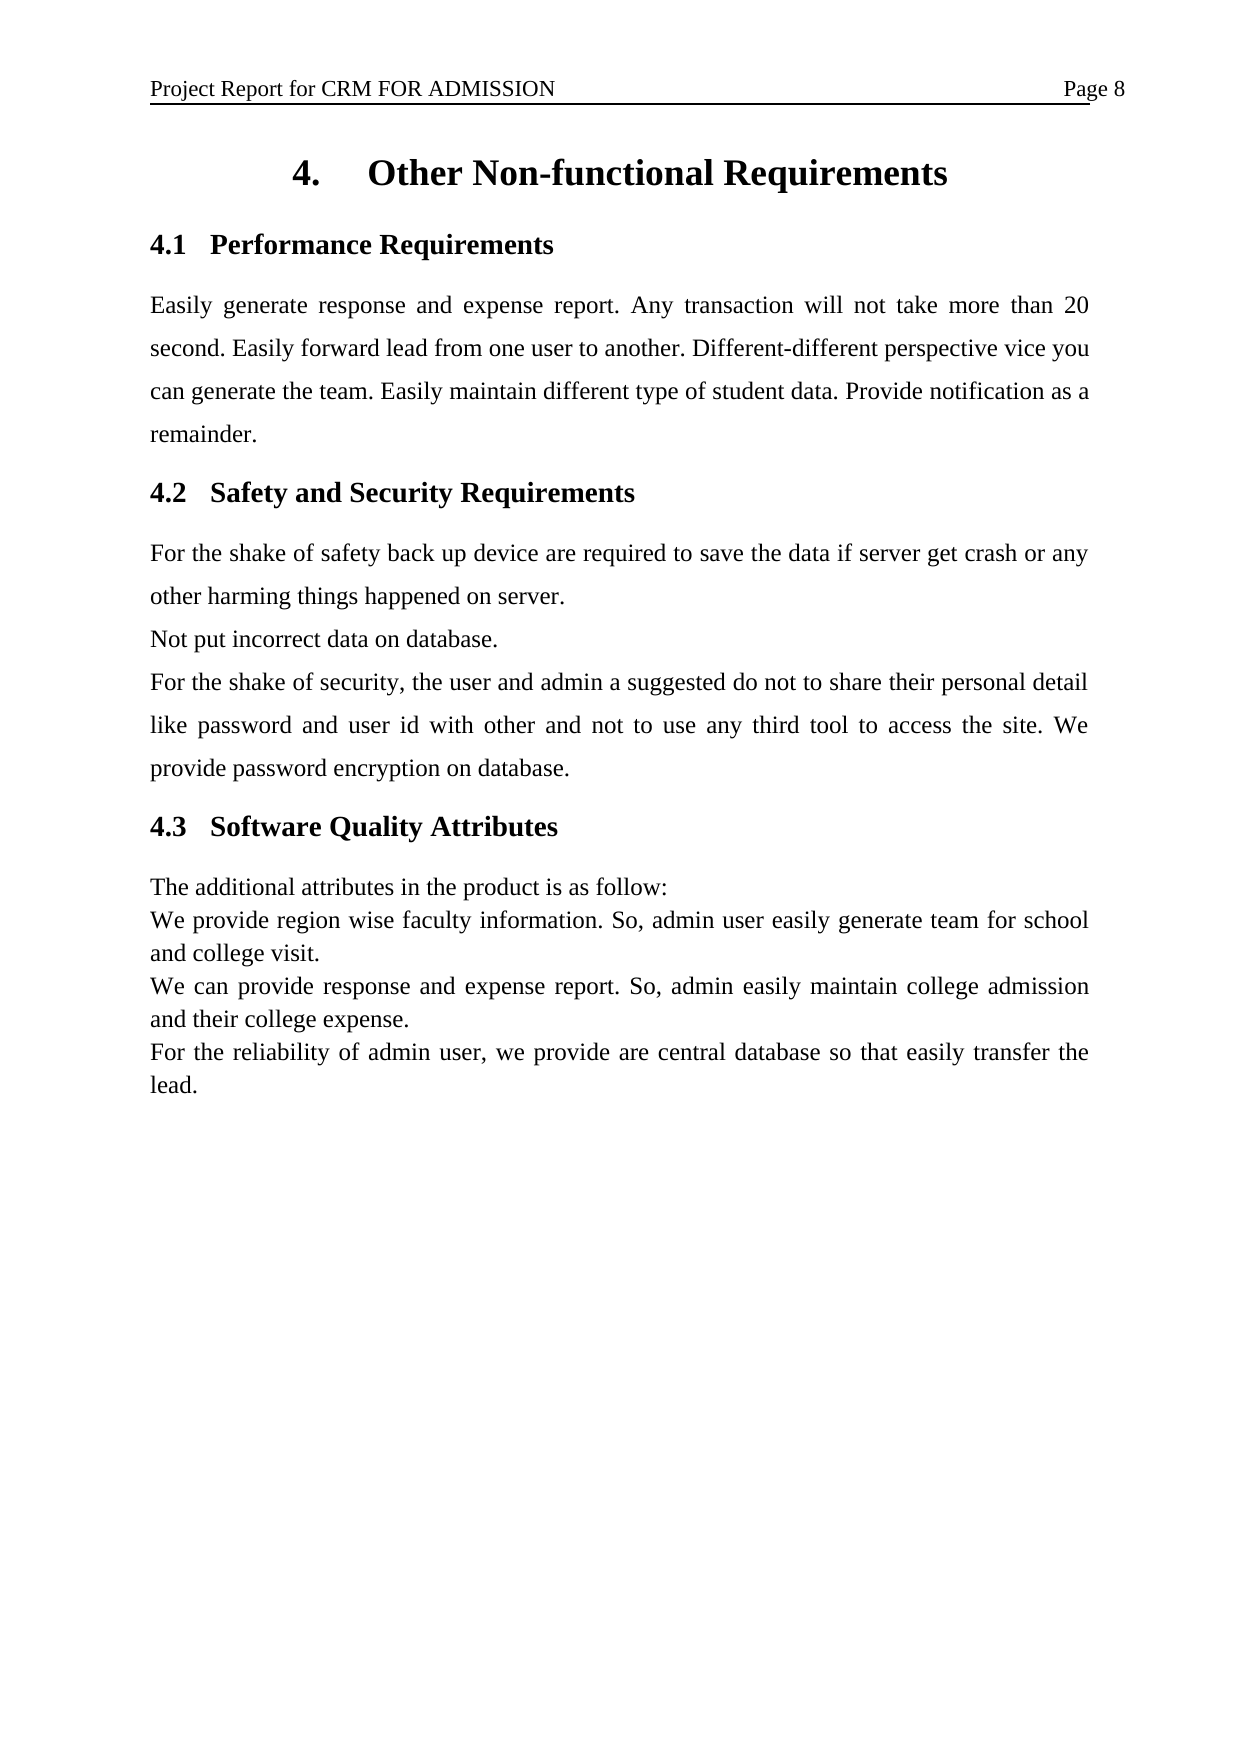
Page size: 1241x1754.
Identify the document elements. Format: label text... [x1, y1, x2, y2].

text For the shake of safety back up device are required to save the data if server get crash or any other harming things happened on server. [150, 538, 1090, 610]
text For the reliability of admin user, we provide are central database so that easily transfer the lead. [150, 1037, 1090, 1099]
subtitle Software Quality Attributes [150, 809, 1090, 843]
text We provide region wise faculty information. So, admin user easily generate team for school and college visit. [150, 905, 1090, 967]
subtitle Safety and Security Requirements [150, 475, 1090, 508]
list Other Non-functional Requirements [150, 150, 1090, 193]
text For the shake of security, the user and admin a suggested do not to share their personal detail like password and user id with other and not to use any third tool to access the site. We provide password encryption on database. [150, 667, 1090, 782]
subtitle Performance Requirements [150, 227, 1090, 261]
text We can provide response and expense report. So, admin easily maintain college admission and their college expense. [150, 971, 1090, 1033]
text Easily generate response and expense report. Any transaction will not take more than 20 second. Easily forward lead from one user to another. Different-different perspective vice you can generate the team. Easily maintain different type of student data. Provide notification as a remainder. [150, 290, 1090, 448]
text The additional attributes in the product is as follow: [150, 872, 1090, 901]
text Not put incorrect data on database. [150, 624, 1090, 653]
